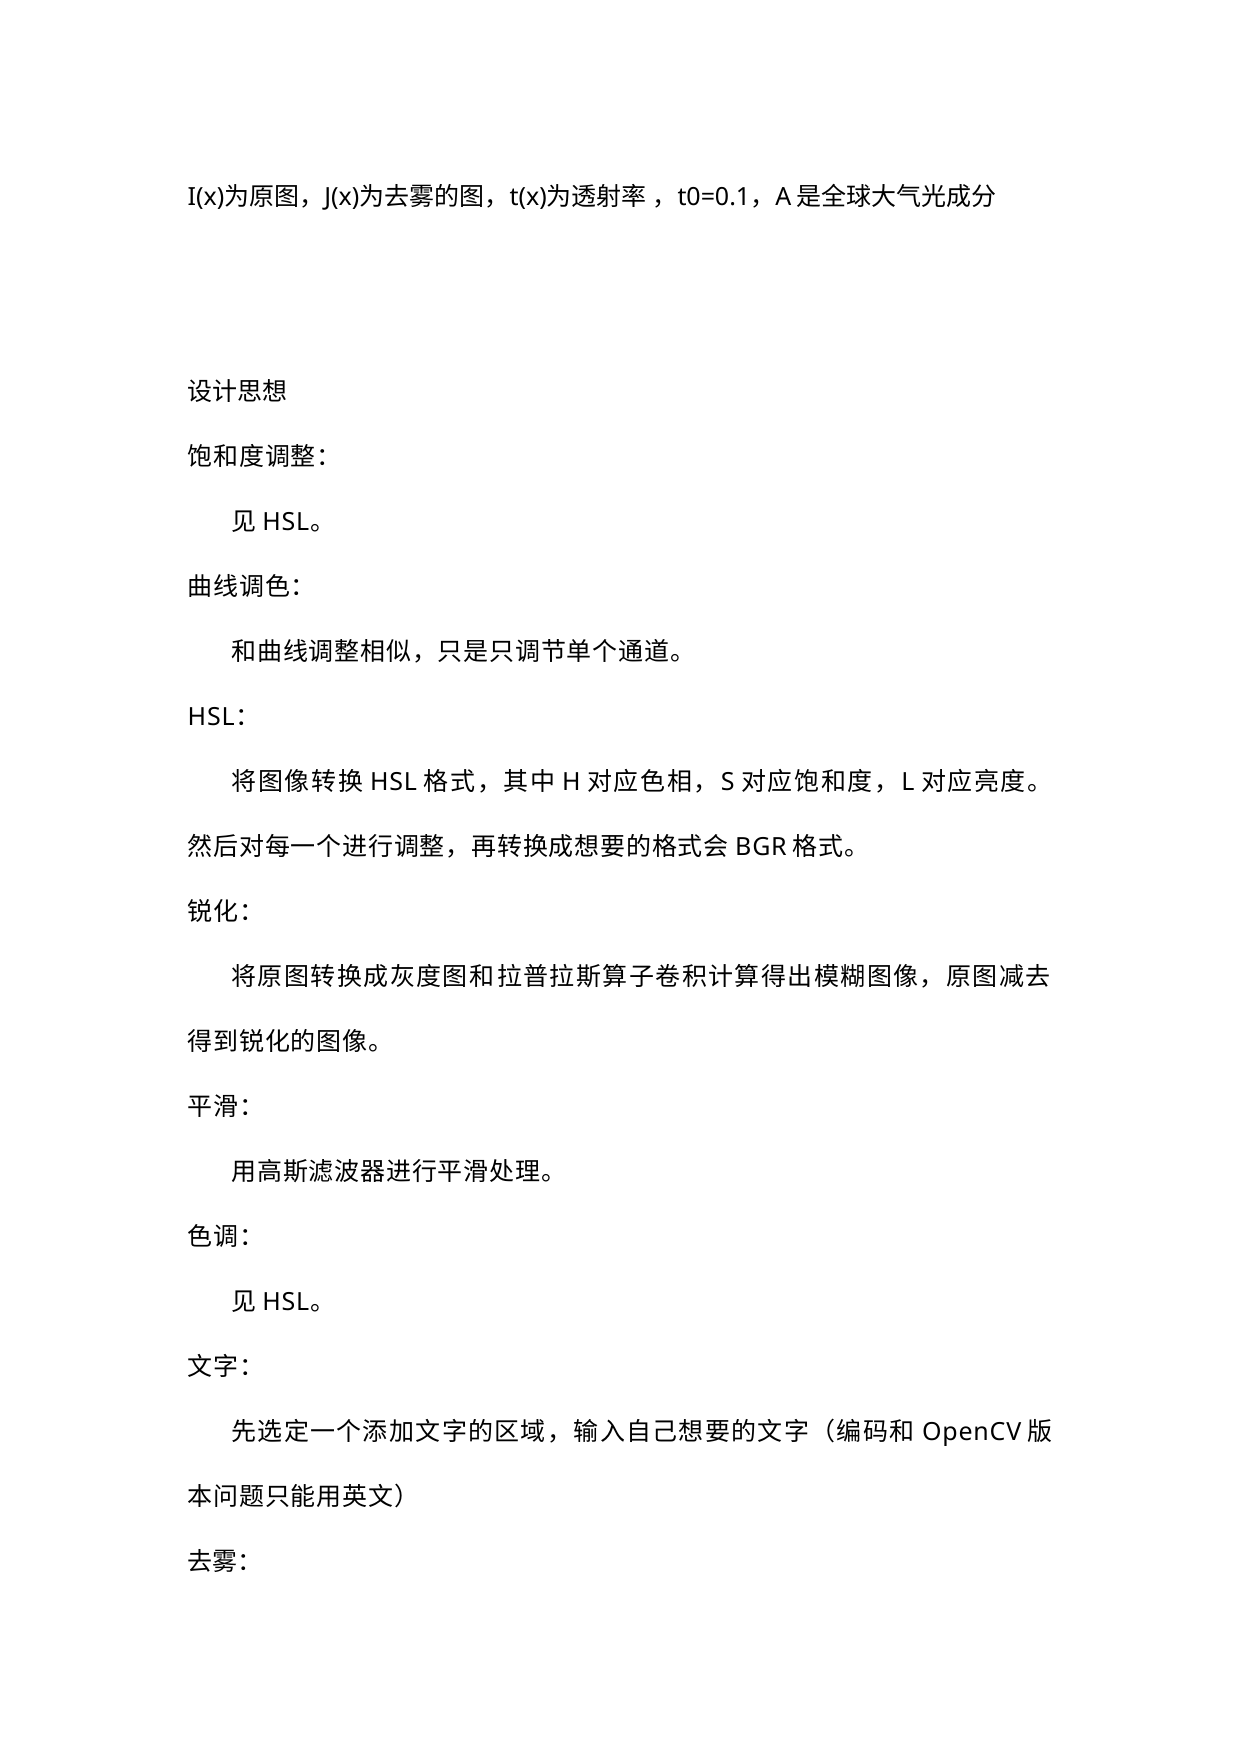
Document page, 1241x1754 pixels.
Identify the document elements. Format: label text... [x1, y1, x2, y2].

text 将原图转换成灰度图和拉普拉斯算子卷积计算得出模糊图像，原图减去得到锐化的图像。 [187, 942, 1053, 1072]
text 和曲线调整相似，只是只调节单个通道。 [187, 617, 1053, 682]
text 见HSL。 [187, 487, 1053, 552]
text 文字： [187, 1332, 1053, 1397]
text 饱和度调整： [187, 422, 1053, 487]
text HSL： [187, 682, 1053, 747]
text I(x)为原图，J(x)为去雾的图，t(x)为透射率 ，t0=0.1，A是全球大气光成分 [187, 162, 1053, 227]
text 平滑： [187, 1072, 1053, 1137]
text 用高斯滤波器进行平滑处理。 [187, 1137, 1053, 1202]
text 设计思想 [187, 357, 1053, 422]
text 见HSL。 [187, 1267, 1053, 1332]
text 曲线调色： [187, 552, 1053, 617]
text 色调： [187, 1202, 1053, 1267]
text 锐化： [187, 877, 1053, 942]
text 去雾： [187, 1527, 1053, 1592]
text 将图像转换HSL格式，其中H对应色相，S对应饱和度，L对应亮度。然后对每一个进行调整，再转换成想要的格式会BGR格式。 [187, 747, 1053, 877]
text 先选定一个添加文字的区域，输入自己想要的文字（编码和OpenCV版本问题只能用英文） [187, 1397, 1053, 1527]
